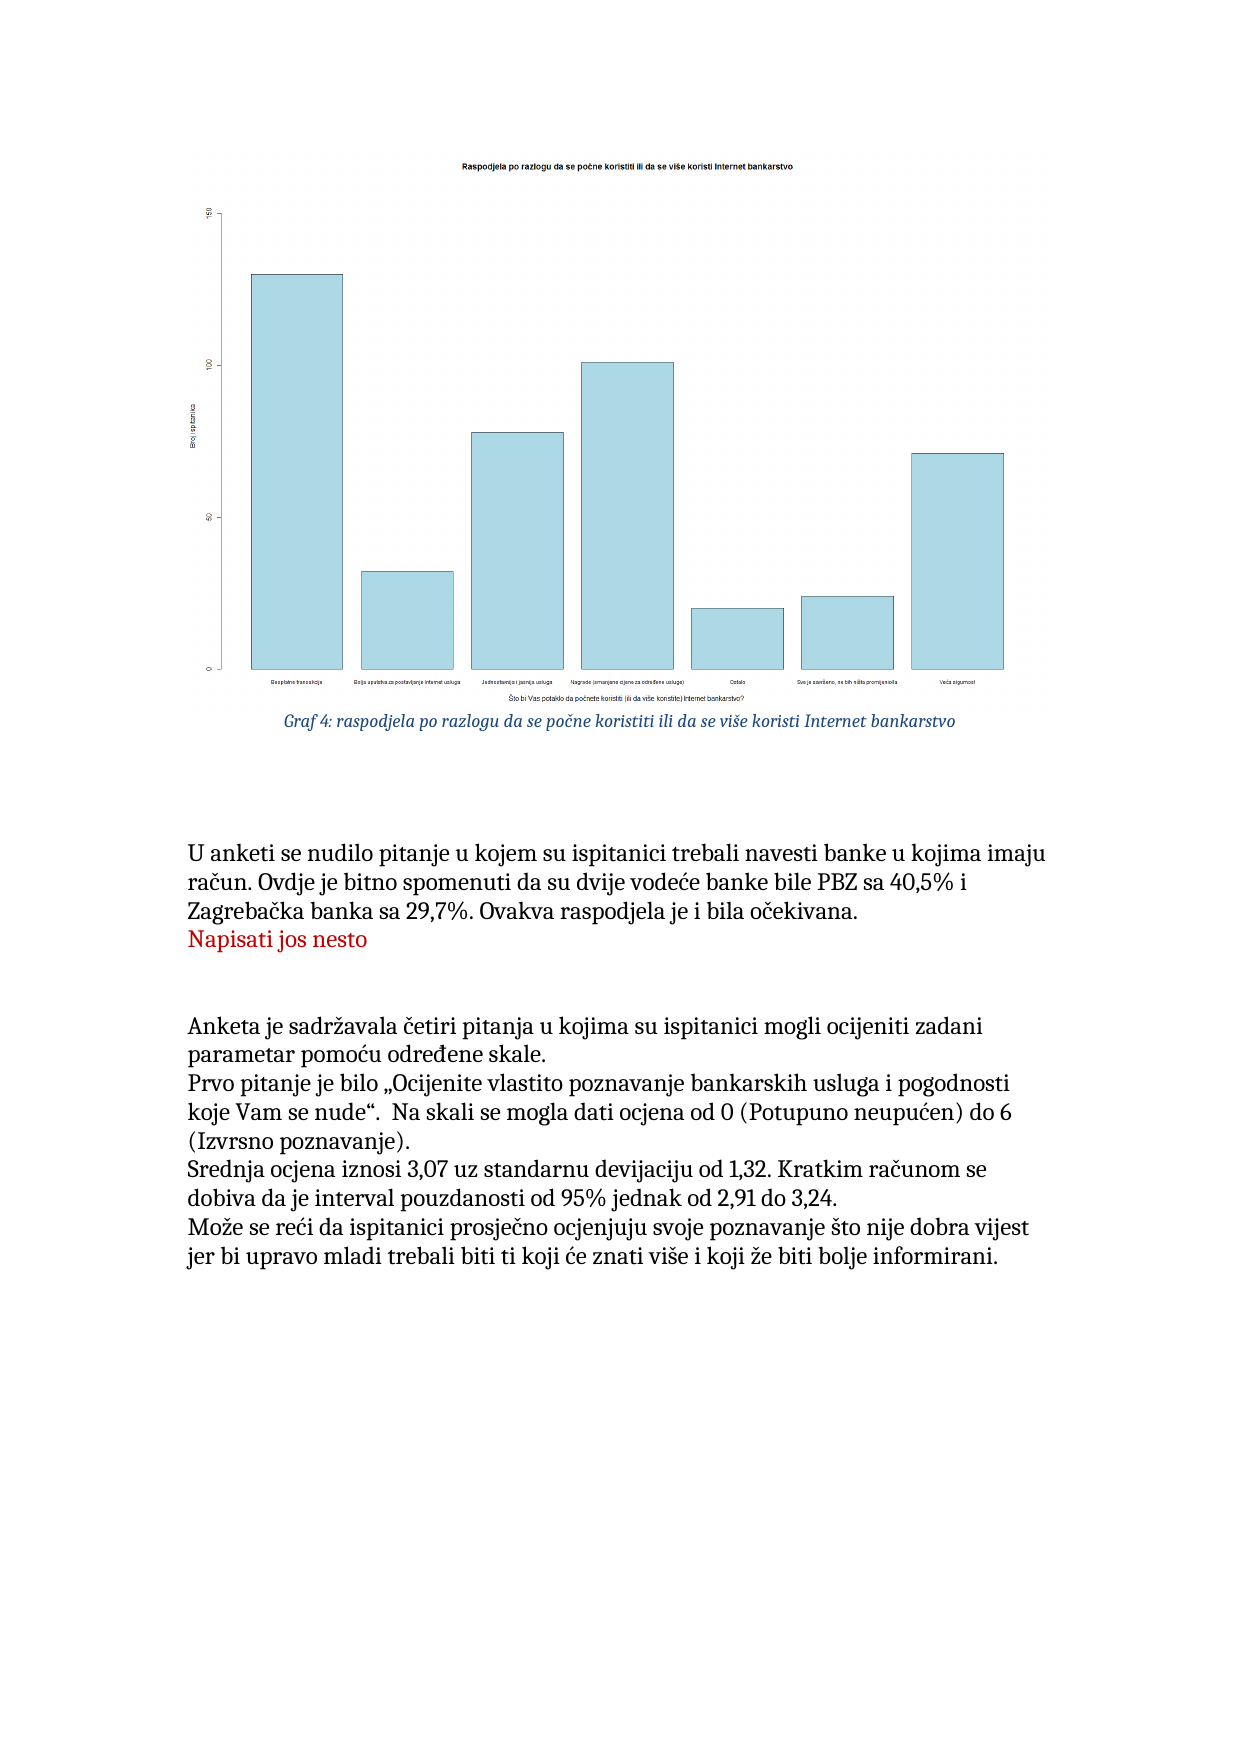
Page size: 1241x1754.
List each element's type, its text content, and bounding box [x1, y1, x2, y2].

picture [187, 149, 1051, 711]
text Može se reći da ispitanici prosječno ocjenjuju svoje poznavanje što nije dobra vijest jer bi upravo mladi trebali biti ti koji će znati više i koji že biti bolje informirani. [187, 1213, 1053, 1270]
text Anketa je sadržavala četiri pitanja u kojima su ispitanici mogli ocijeniti zadani parametar pomoću određene skale. [187, 1012, 1053, 1069]
text Prvo pitanje je bilo „Ocijenite vlastito poznavanje bankarskih usluga i pogodnosti koje Vam se nude“. Na skali se mogla dati ocjena od 0 (Potupuno neupućen) do 6 (Izvrsno poznavanje). [187, 1069, 1053, 1155]
text Srednja ocjena iznosi 3,07 uz standarnu devijaciju od 1,32. Kratkim računom se dobiva da je interval pouzdanosti od 95% jednak od 2,91 do 3,24. [187, 1155, 1053, 1213]
text Napisati jos nesto [187, 925, 1053, 954]
text U anketi se nudilo pitanje u kojem su ispitanici trebali navesti banke u kojima imaju račun. Ovdje je bitno spomenuti da su dvije vodeće banke bile PBZ sa 40,5% i Zagrebačka banka sa 29,7%. Ovakva raspodjela je i bila očekivana. [187, 839, 1053, 925]
text Graf 4: raspodjela po razlogu da se počne koristiti ili da se više koristi Internet bankarstvo [187, 711, 1053, 732]
